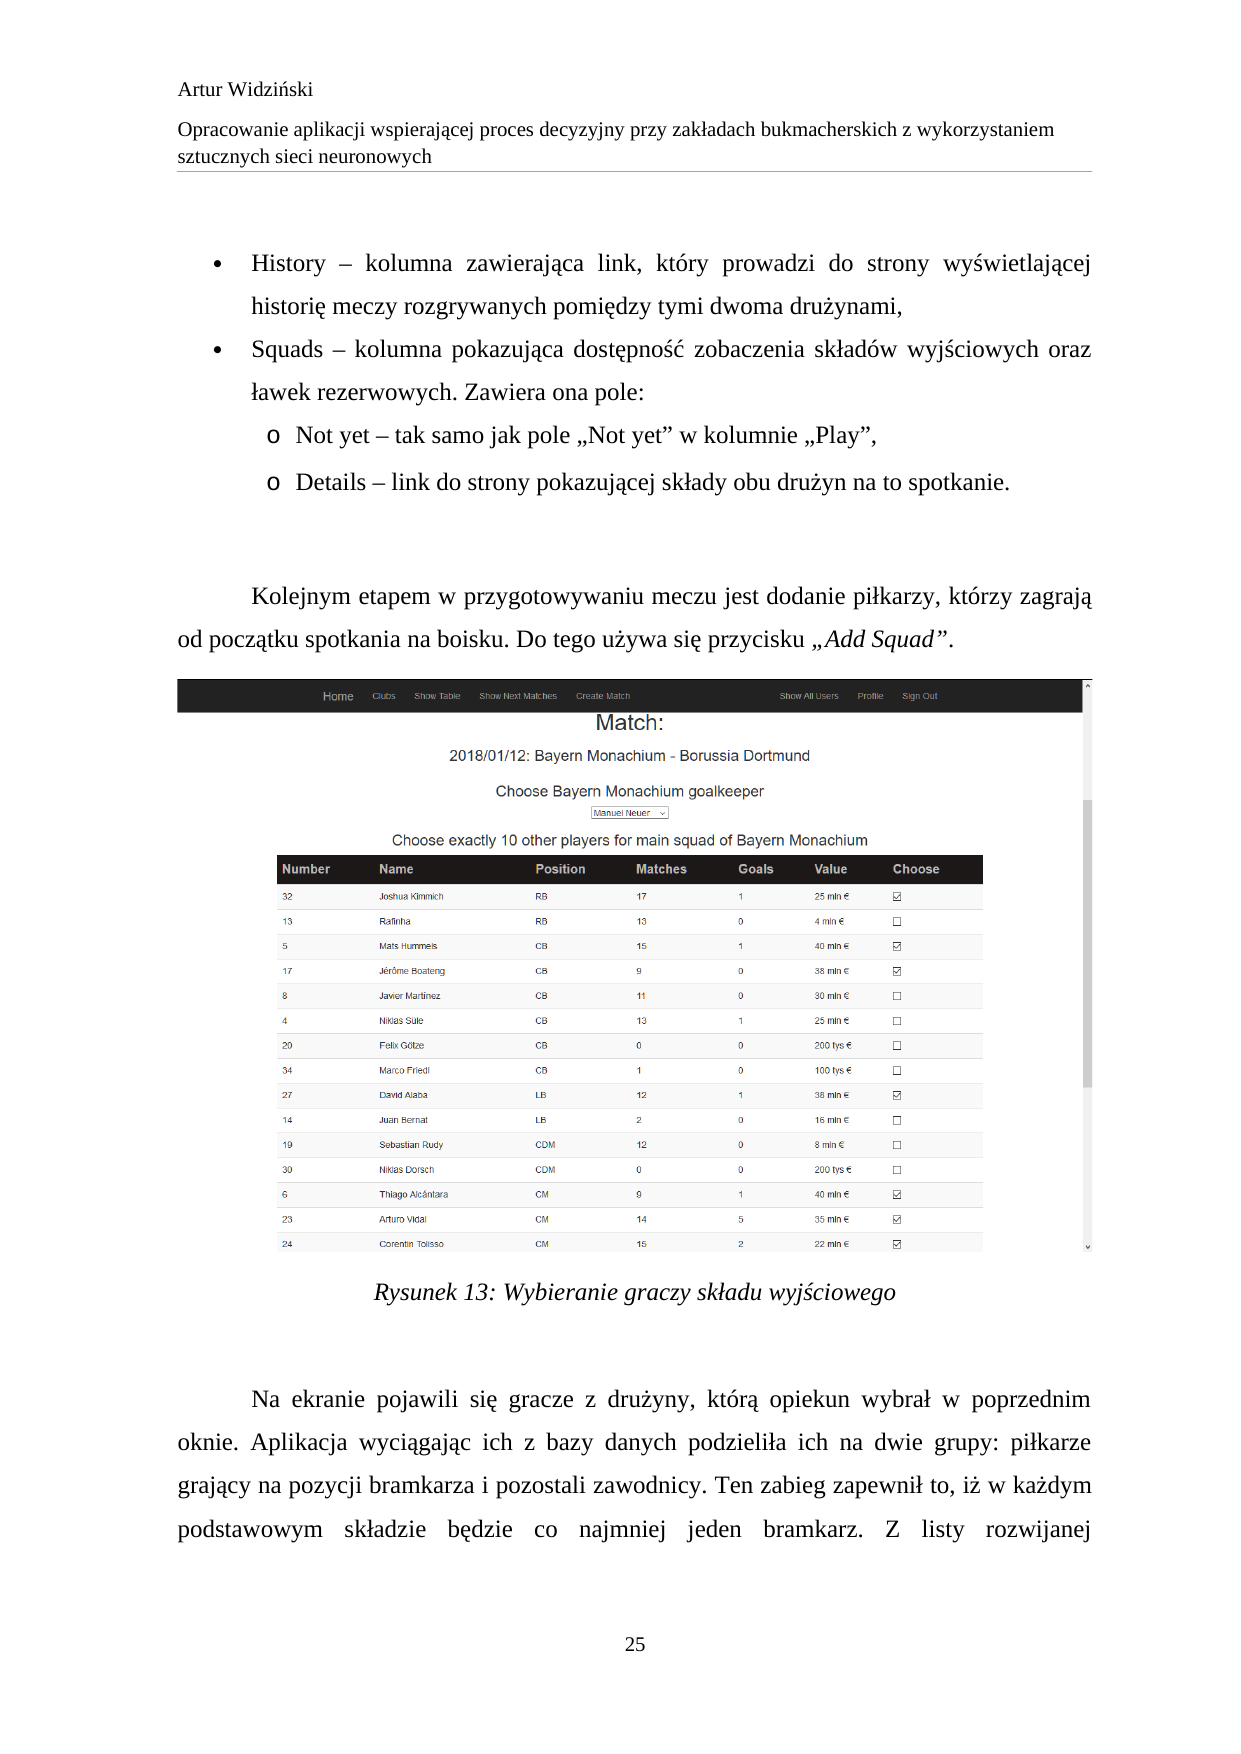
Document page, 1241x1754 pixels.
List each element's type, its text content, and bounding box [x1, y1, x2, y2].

picture [177, 679, 1093, 1252]
list Details – link do strony pokazującej składy obu drużyn na to spotkanie. [266, 467, 1092, 497]
list Squads – kolumna pokazująca dostępność zobaczenia składów wyjściowych oraz ławek rezerwowych. Zawiera ona pole: [214, 334, 1092, 406]
list Not yet – tak samo jak pole „Not yet” w kolumnie „Play”, [266, 420, 1092, 451]
list History – kolumna zawierająca link, który prowadzi do strony wyświetlającej historię meczy rozgrywanych pomiędzy tymi dwoma drużynami, [214, 248, 1092, 320]
text Kolejnym etapem w przygotowywaniu meczu jest dodanie piłkarzy, którzy zagrają od początku spotkania na boisku. Do tego używa się przycisku „Add Squad”. [177, 581, 1092, 653]
